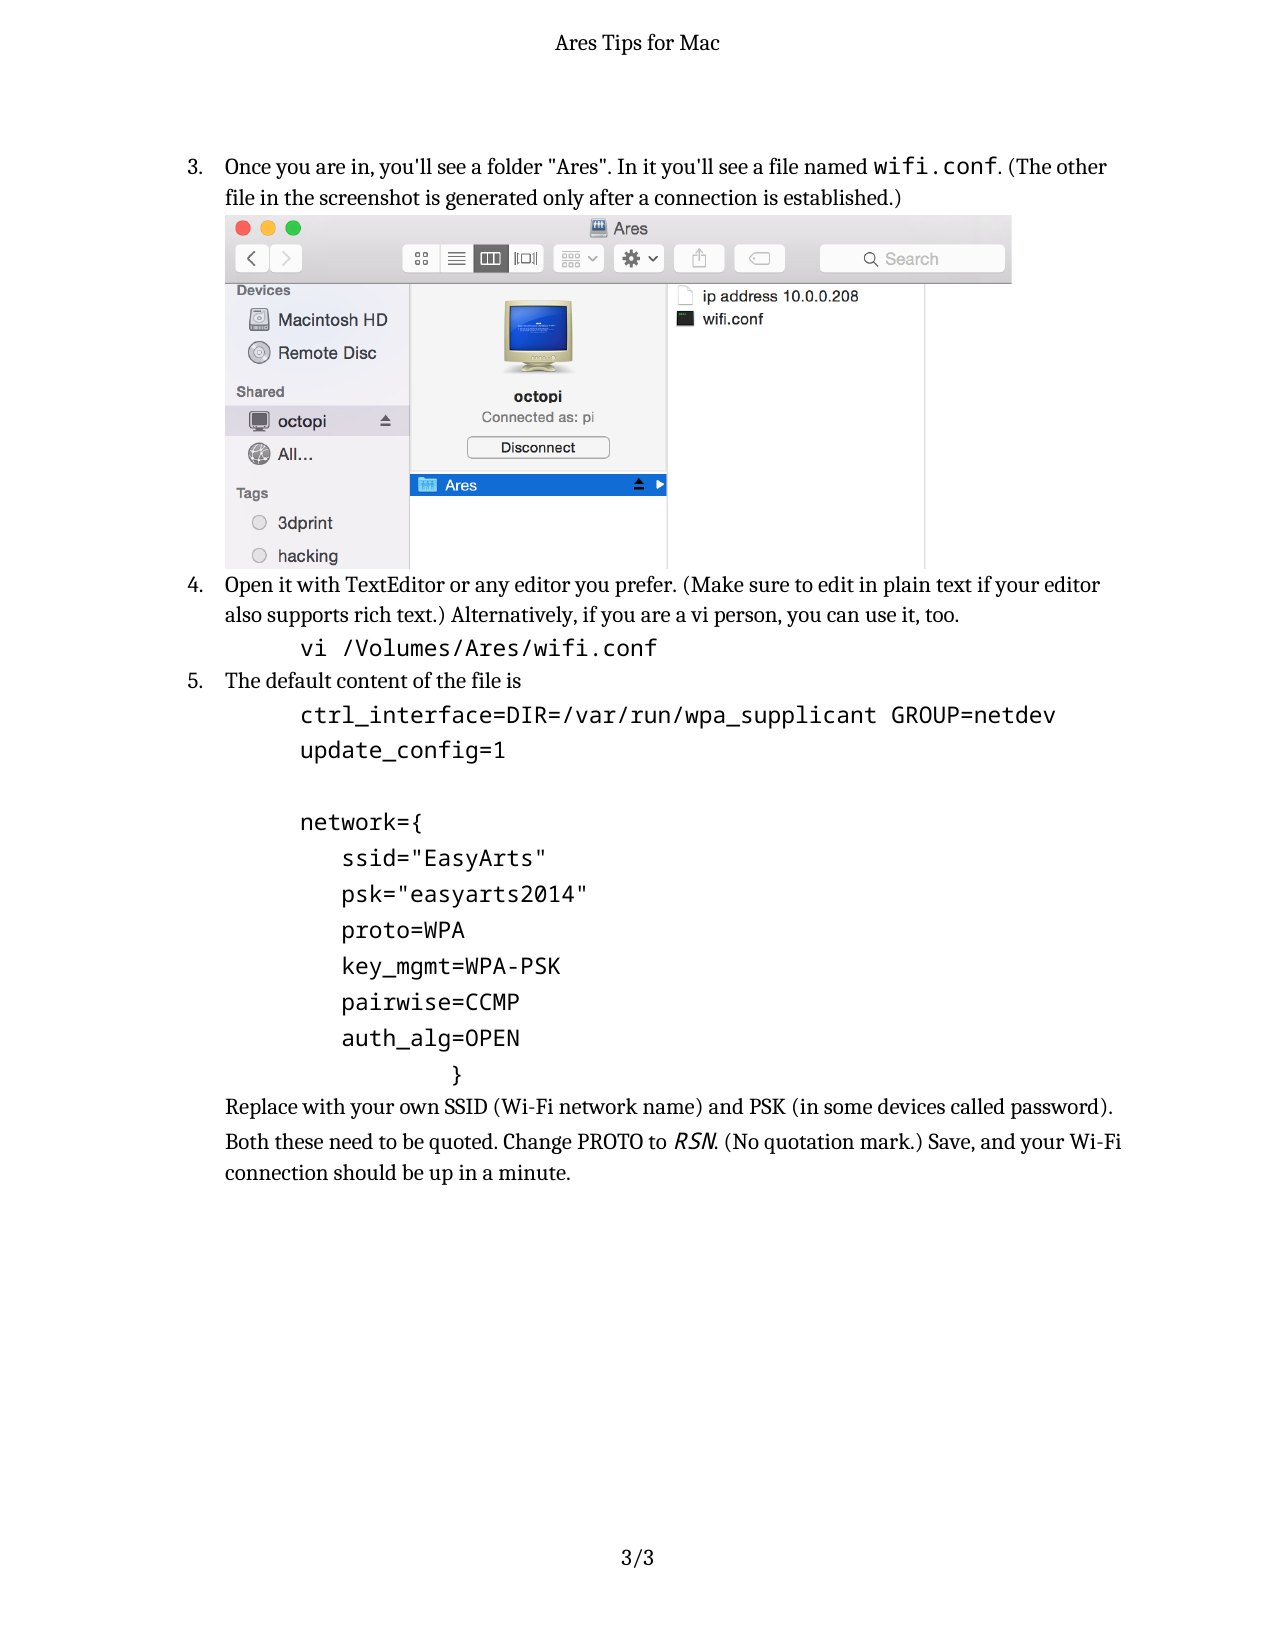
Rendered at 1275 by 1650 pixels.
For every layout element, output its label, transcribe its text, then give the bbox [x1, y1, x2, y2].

text auth_alg=OPEN [300, 1022, 1125, 1053]
text proto=WPA [300, 914, 1125, 945]
text psk="easyarts2014" [300, 878, 1125, 909]
text key_mgmt=WPA-PSK [300, 950, 1125, 981]
list The default content of the file is [187, 668, 1125, 695]
text Replace with your own SSID (Wi-Fi network name) and PSK (in some devices called password). Both these need to be quoted. Change PROTO to RSN. (No quotation mark.) Save, and your Wi-Fi connection should be up in a minute. [225, 1094, 1125, 1186]
text vi /Volumes/Ares/wifi.conf [300, 632, 1125, 664]
text } [450, 1058, 1125, 1089]
text pairwise=CCMP [300, 986, 1125, 1017]
picture [225, 215, 1012, 569]
list Open it with TextEditor or any editor you prefer. (Make sure to edit in plain text if your editor also supports rich text.) Alternatively, if you are a vi person, you can use it, too. [187, 572, 1125, 628]
text ctrl_interface=DIR=/var/run/wpa_supplicant GROUP=netdev [300, 698, 1125, 730]
text update_config=1 [300, 734, 1125, 766]
text network={ [300, 806, 1125, 838]
text ssid="EasyArts" [300, 842, 1125, 873]
